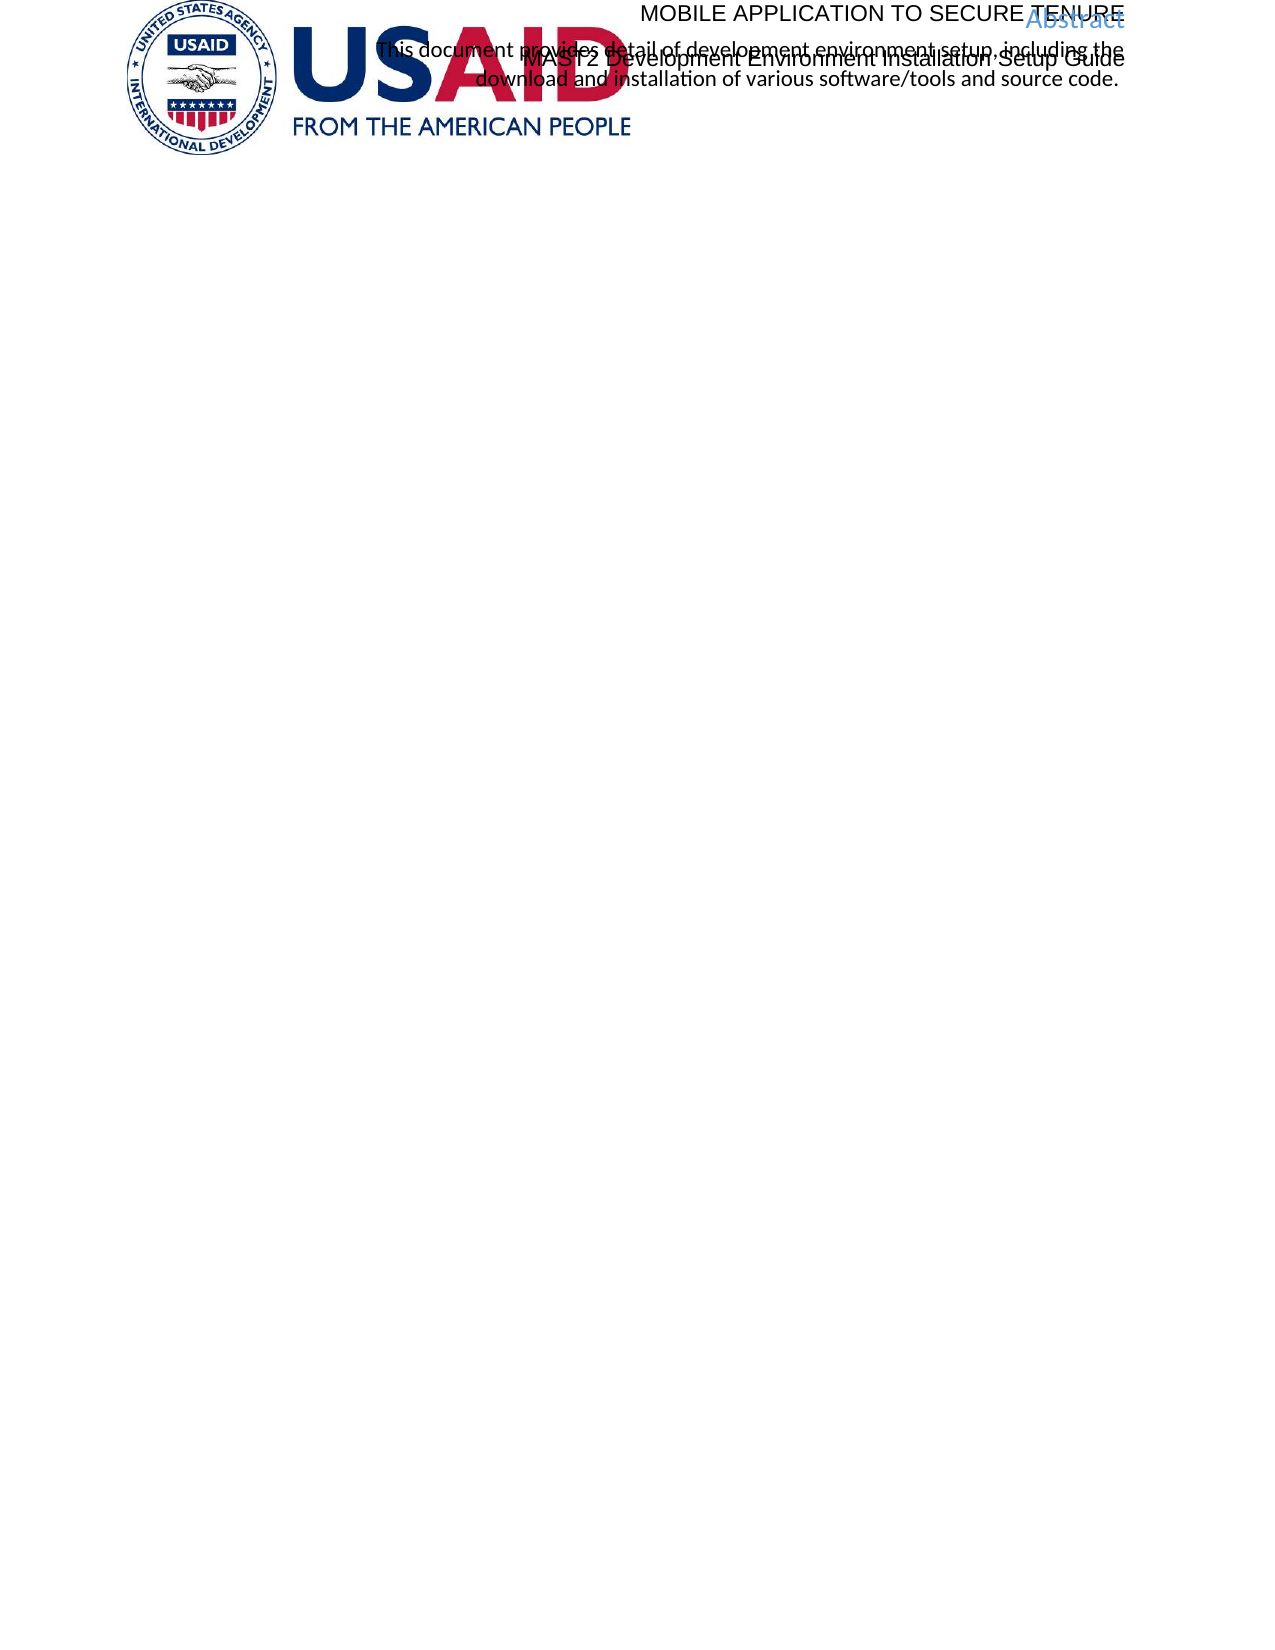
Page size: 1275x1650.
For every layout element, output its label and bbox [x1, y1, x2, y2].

picture [609, 52, 618, 64]
picture [126, 0, 631, 155]
